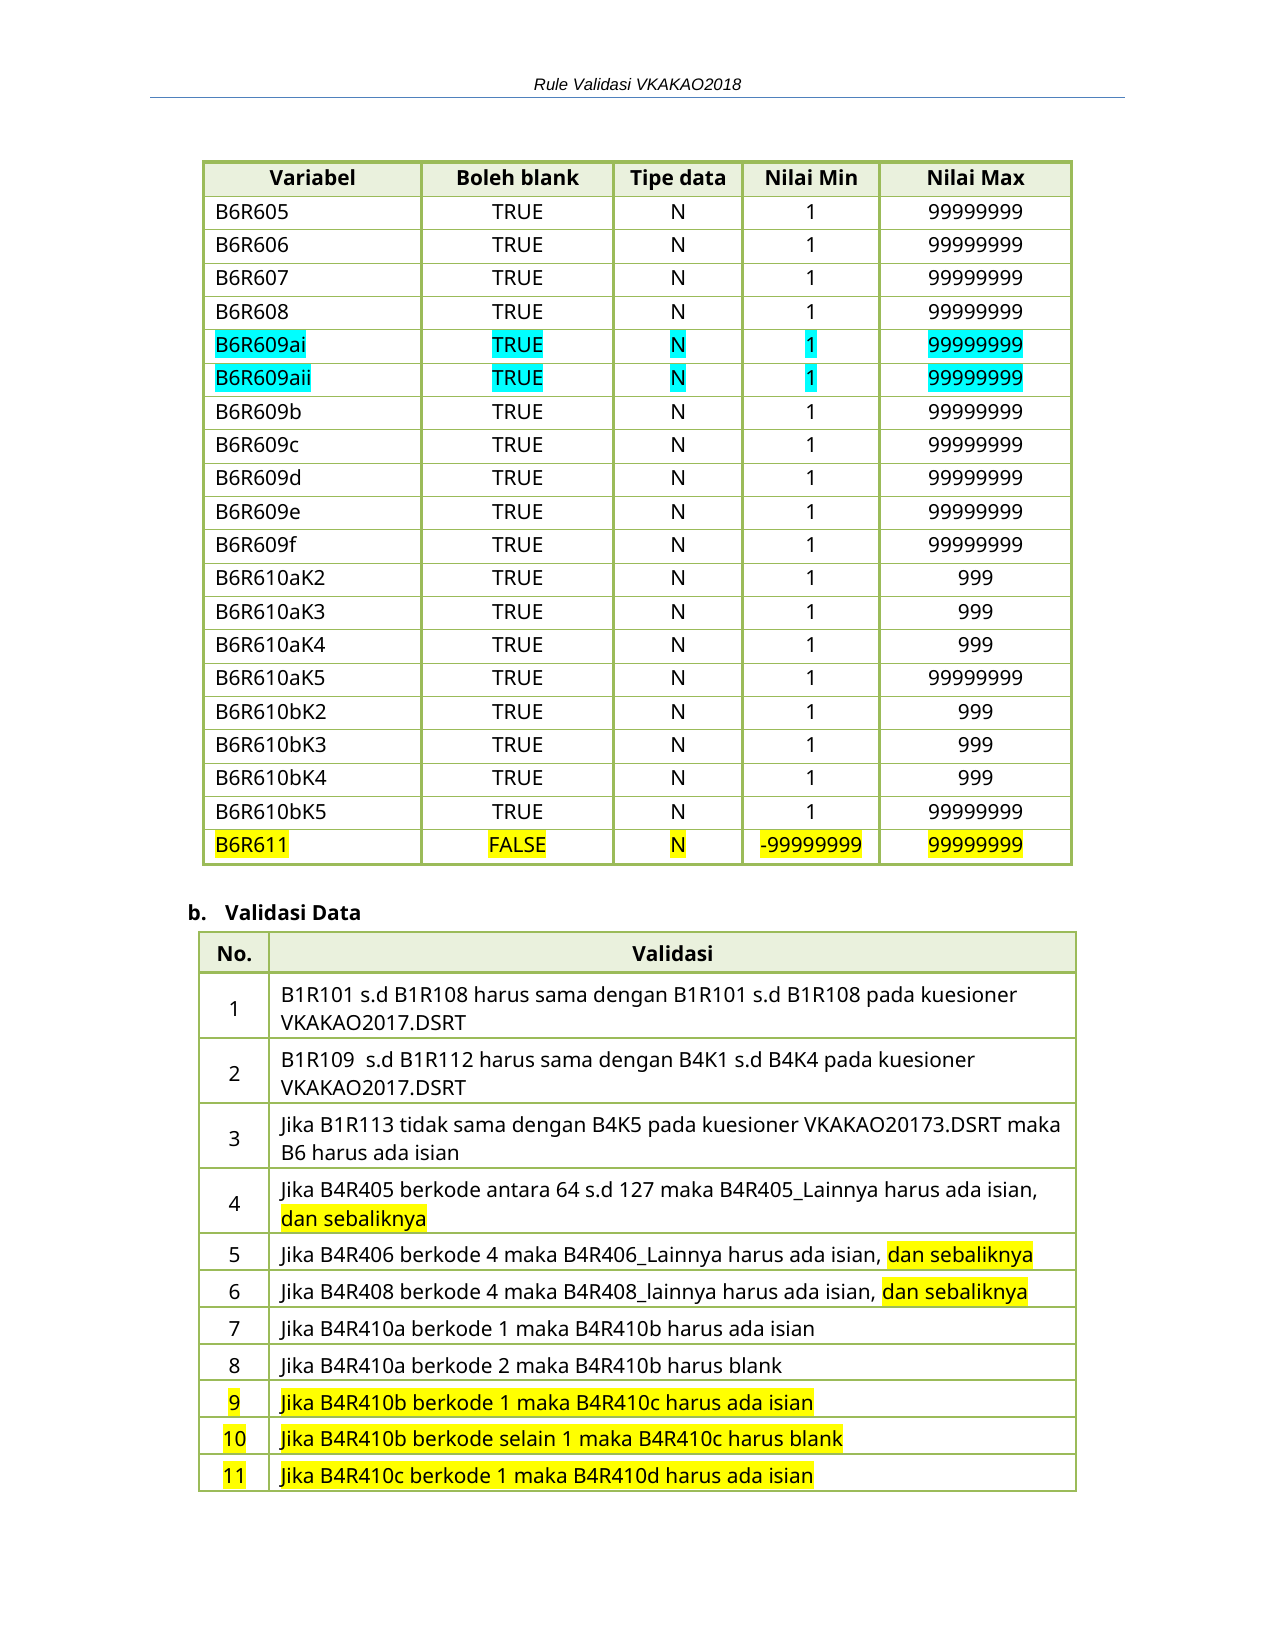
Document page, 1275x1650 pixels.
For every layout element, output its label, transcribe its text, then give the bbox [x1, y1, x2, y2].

table_cell 1 [744, 497, 878, 529]
table_cell TRUE [423, 664, 612, 696]
table_cell 1 [744, 797, 878, 829]
table_cell N [615, 597, 741, 629]
table_cell 99999999 [881, 330, 1070, 362]
table_cell Jika B4R410a berkode 2 maka B4R410b harus blank [270, 1345, 1075, 1379]
table_cell B6R610aK3 [205, 597, 420, 629]
table_cell TRUE [423, 497, 612, 529]
table_cell B6R605 [205, 197, 420, 229]
table_cell Jika B4R408 berkode 4 maka B4R408_lainnya harus ada isian, dan sebaliknya [270, 1271, 1075, 1306]
table_cell N [615, 197, 741, 229]
table_cell 1 [200, 974, 268, 1037]
table_cell TRUE [423, 264, 612, 296]
table_cell 1 [744, 697, 878, 729]
table_cell TRUE [423, 364, 612, 396]
table_cell B6R609f [205, 530, 420, 562]
table_cell 999 [881, 630, 1070, 662]
table_cell B6R610bK3 [205, 730, 420, 762]
table_cell Jika B1R113 tidak sama dengan B4K5 pada kuesioner VKAKAO20173.DSRT maka B6 harus ada isian [270, 1104, 1075, 1167]
table_cell 99999999 [881, 830, 1070, 862]
table_header Tipe data [615, 164, 741, 196]
table_cell 1 [744, 564, 878, 596]
table_cell 10 [200, 1418, 268, 1453]
table_cell 99999999 [881, 297, 1070, 329]
table_cell B6R610bK5 [205, 797, 420, 829]
table_cell 99999999 [881, 230, 1070, 262]
table_cell N [615, 764, 741, 796]
table_cell N [615, 564, 741, 596]
table_cell 1 [744, 364, 878, 396]
table_cell N [615, 464, 741, 496]
table_cell 99999999 [881, 530, 1070, 562]
table_cell Jika B4R405 berkode antara 64 s.d 127 maka B4R405_Lainnya harus ada isian, dan sebaliknya [270, 1169, 1075, 1232]
table_cell -99999999 [744, 830, 878, 862]
table_cell Jika B4R406 berkode 4 maka B4R406_Lainnya harus ada isian, dan sebaliknya [270, 1234, 1075, 1269]
table_cell 9 [200, 1381, 268, 1416]
table_cell 999 [881, 730, 1070, 762]
table_cell 1 [744, 230, 878, 262]
table_cell B6R609ai [205, 330, 420, 362]
table_cell TRUE [423, 297, 612, 329]
table_cell 999 [881, 764, 1070, 796]
table_cell N [615, 730, 741, 762]
table_header Nilai Max [881, 164, 1070, 196]
table_cell 1 [744, 197, 878, 229]
table_cell 999 [881, 597, 1070, 629]
table_cell 99999999 [881, 430, 1070, 462]
table_cell N [615, 497, 741, 529]
table_cell Jika B4R410a berkode 1 maka B4R410b harus ada isian [270, 1308, 1075, 1342]
table_cell Jika B4R410b berkode selain 1 maka B4R410c harus blank [270, 1418, 1075, 1453]
table_cell N [615, 264, 741, 296]
table_cell B1R101 s.d B1R108 harus sama dengan B1R101 s.d B1R108 pada kuesioner VKAKAO2017.DSRT [270, 974, 1075, 1037]
table_cell 99999999 [881, 364, 1070, 396]
table_cell N [615, 430, 741, 462]
table_cell 1 [744, 630, 878, 662]
table_cell TRUE [423, 730, 612, 762]
table_cell 1 [744, 597, 878, 629]
table_cell Jika B4R410c berkode 1 maka B4R410d harus ada isian [270, 1455, 1075, 1489]
table_header Nilai Min [744, 164, 878, 196]
table_cell TRUE [423, 630, 612, 662]
table_cell N [615, 297, 741, 329]
table_cell 99999999 [881, 264, 1070, 296]
table_header Boleh blank [423, 164, 612, 196]
table_cell B6R610aK2 [205, 564, 420, 596]
table_header No. [200, 933, 268, 971]
table_cell N [615, 664, 741, 696]
table_cell 6 [200, 1271, 268, 1306]
table_cell N [615, 697, 741, 729]
table_cell B6R609c [205, 430, 420, 462]
table_cell 99999999 [881, 497, 1070, 529]
table_cell B6R610bK2 [205, 697, 420, 729]
table_cell N [615, 830, 741, 862]
table_cell B1R109 s.d B1R112 harus sama dengan B4K1 s.d B4K4 pada kuesioner VKAKAO2017.DSRT [270, 1039, 1075, 1102]
table_cell 99999999 [881, 464, 1070, 496]
table_cell TRUE [423, 330, 612, 362]
table_cell 11 [200, 1455, 268, 1489]
table_cell TRUE [423, 464, 612, 496]
table_cell 5 [200, 1234, 268, 1269]
table_cell 999 [881, 697, 1070, 729]
table_cell 99999999 [881, 397, 1070, 429]
table_cell N [615, 364, 741, 396]
table_cell 99999999 [881, 197, 1070, 229]
table_cell TRUE [423, 697, 612, 729]
table_cell 1 [744, 464, 878, 496]
table_cell 8 [200, 1345, 268, 1379]
table_cell B6R609d [205, 464, 420, 496]
table_cell B6R610bK4 [205, 764, 420, 796]
table_cell TRUE [423, 797, 612, 829]
table_cell 1 [744, 297, 878, 329]
table_cell 1 [744, 764, 878, 796]
table_cell N [615, 797, 741, 829]
table_cell B6R606 [205, 230, 420, 262]
list Validasi Data [187, 898, 1125, 927]
table_cell TRUE [423, 530, 612, 562]
table_cell 1 [744, 430, 878, 462]
table_cell TRUE [423, 430, 612, 462]
table_cell N [615, 230, 741, 262]
table_cell 1 [744, 264, 878, 296]
table_cell TRUE [423, 764, 612, 796]
table_cell 7 [200, 1308, 268, 1342]
table_header Variabel [205, 164, 420, 196]
table_header Validasi [270, 933, 1075, 971]
table_cell 99999999 [881, 797, 1070, 829]
table_cell B6R608 [205, 297, 420, 329]
table_cell 3 [200, 1104, 268, 1167]
table_cell 4 [200, 1169, 268, 1232]
table_cell B6R610aK4 [205, 630, 420, 662]
table_cell TRUE [423, 397, 612, 429]
table_cell TRUE [423, 597, 612, 629]
table_cell B6R611 [205, 830, 420, 862]
table_cell N [615, 330, 741, 362]
table_cell N [615, 397, 741, 429]
table_cell 1 [744, 730, 878, 762]
table_cell B6R609aii [205, 364, 420, 396]
table_cell 999 [881, 564, 1070, 596]
table_cell Jika B4R410b berkode 1 maka B4R410c harus ada isian [270, 1381, 1075, 1416]
table_cell 1 [744, 530, 878, 562]
table_cell B6R609e [205, 497, 420, 529]
table_cell B6R607 [205, 264, 420, 296]
table_cell 1 [744, 330, 878, 362]
table_cell 1 [744, 664, 878, 696]
table_cell TRUE [423, 197, 612, 229]
table_cell FALSE [423, 830, 612, 862]
table_cell N [615, 530, 741, 562]
table_cell TRUE [423, 564, 612, 596]
table_cell 2 [200, 1039, 268, 1102]
table_cell N [615, 630, 741, 662]
table_cell 1 [744, 397, 878, 429]
table_cell B6R609b [205, 397, 420, 429]
table_cell 99999999 [881, 664, 1070, 696]
table_cell B6R610aK5 [205, 664, 420, 696]
table_cell TRUE [423, 230, 612, 262]
